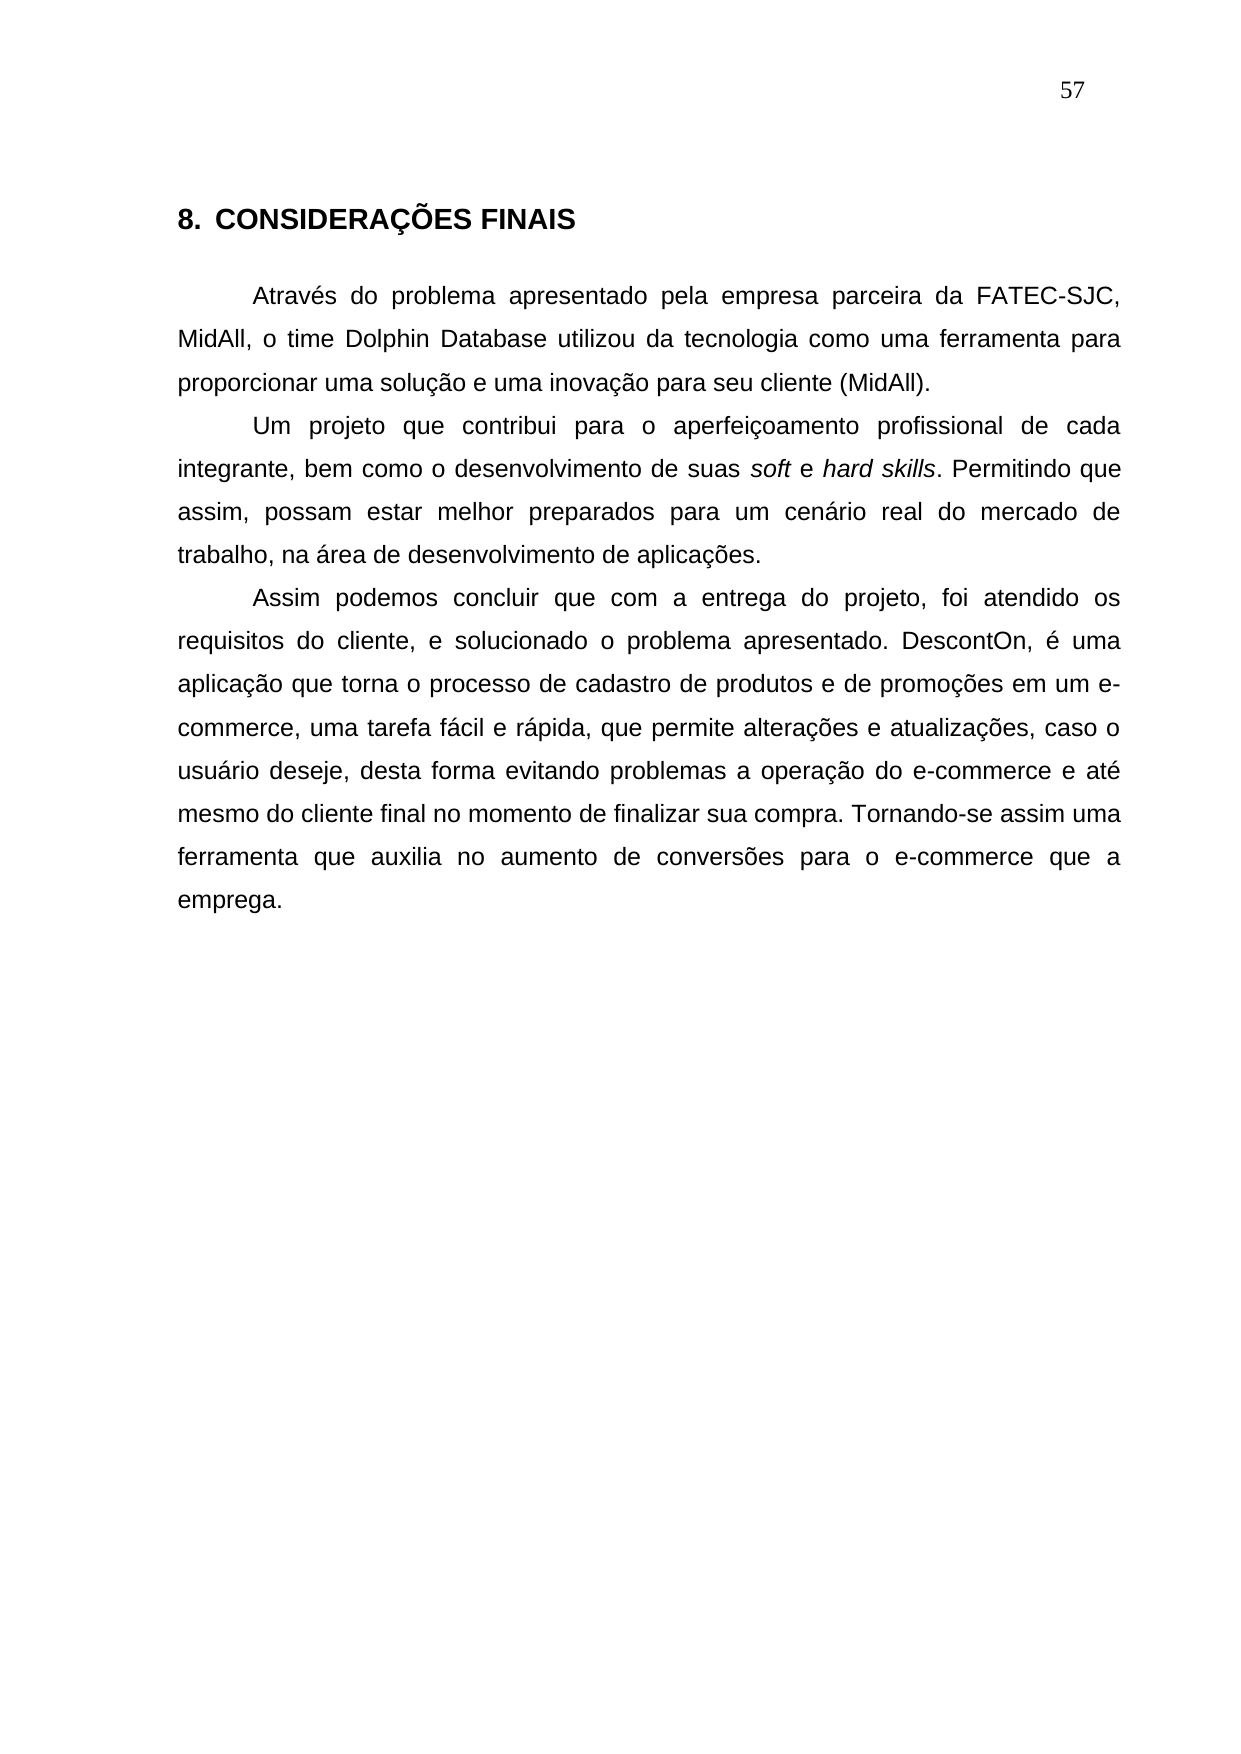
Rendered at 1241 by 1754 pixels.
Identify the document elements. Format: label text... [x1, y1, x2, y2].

text Através do problema apresentado pela empresa parceira da FATEC-SJC, MidAll, o time Dolphin Database utilizou da tecnologia como uma ferramenta para proporcionar uma solução e uma inovação para seu cliente (MidAll). [177, 281, 1122, 396]
text Assim podemos concluir que com a entrega do projeto, foi atendido os requisitos do cliente, e solucionado o problema apresentado. DescontOn, é uma aplicação que torna o processo de cadastro de produtos e de promoções em um e-commerce, uma tarefa fácil e rápida, que permite alterações e atualizações, caso o usuário deseje, desta forma evitando problemas a operação do e-commerce e até mesmo do cliente final no momento de finalizar sua compra. Tornando-se assim uma ferramenta que auxilia no aumento de conversões para o e-commerce que a emprega. [177, 583, 1122, 914]
subtitle CONSIDERAÇÕES FINAIS [177, 202, 1122, 236]
text Um projeto que contribui para o aperfeiçoamento profissional de cada integrante, bem como o desenvolvimento de suas soft e hard skills. Permitindo que assim, possam estar melhor preparados para um cenário real do mercado de trabalho, na área de desenvolvimento de aplicações. [177, 411, 1122, 569]
